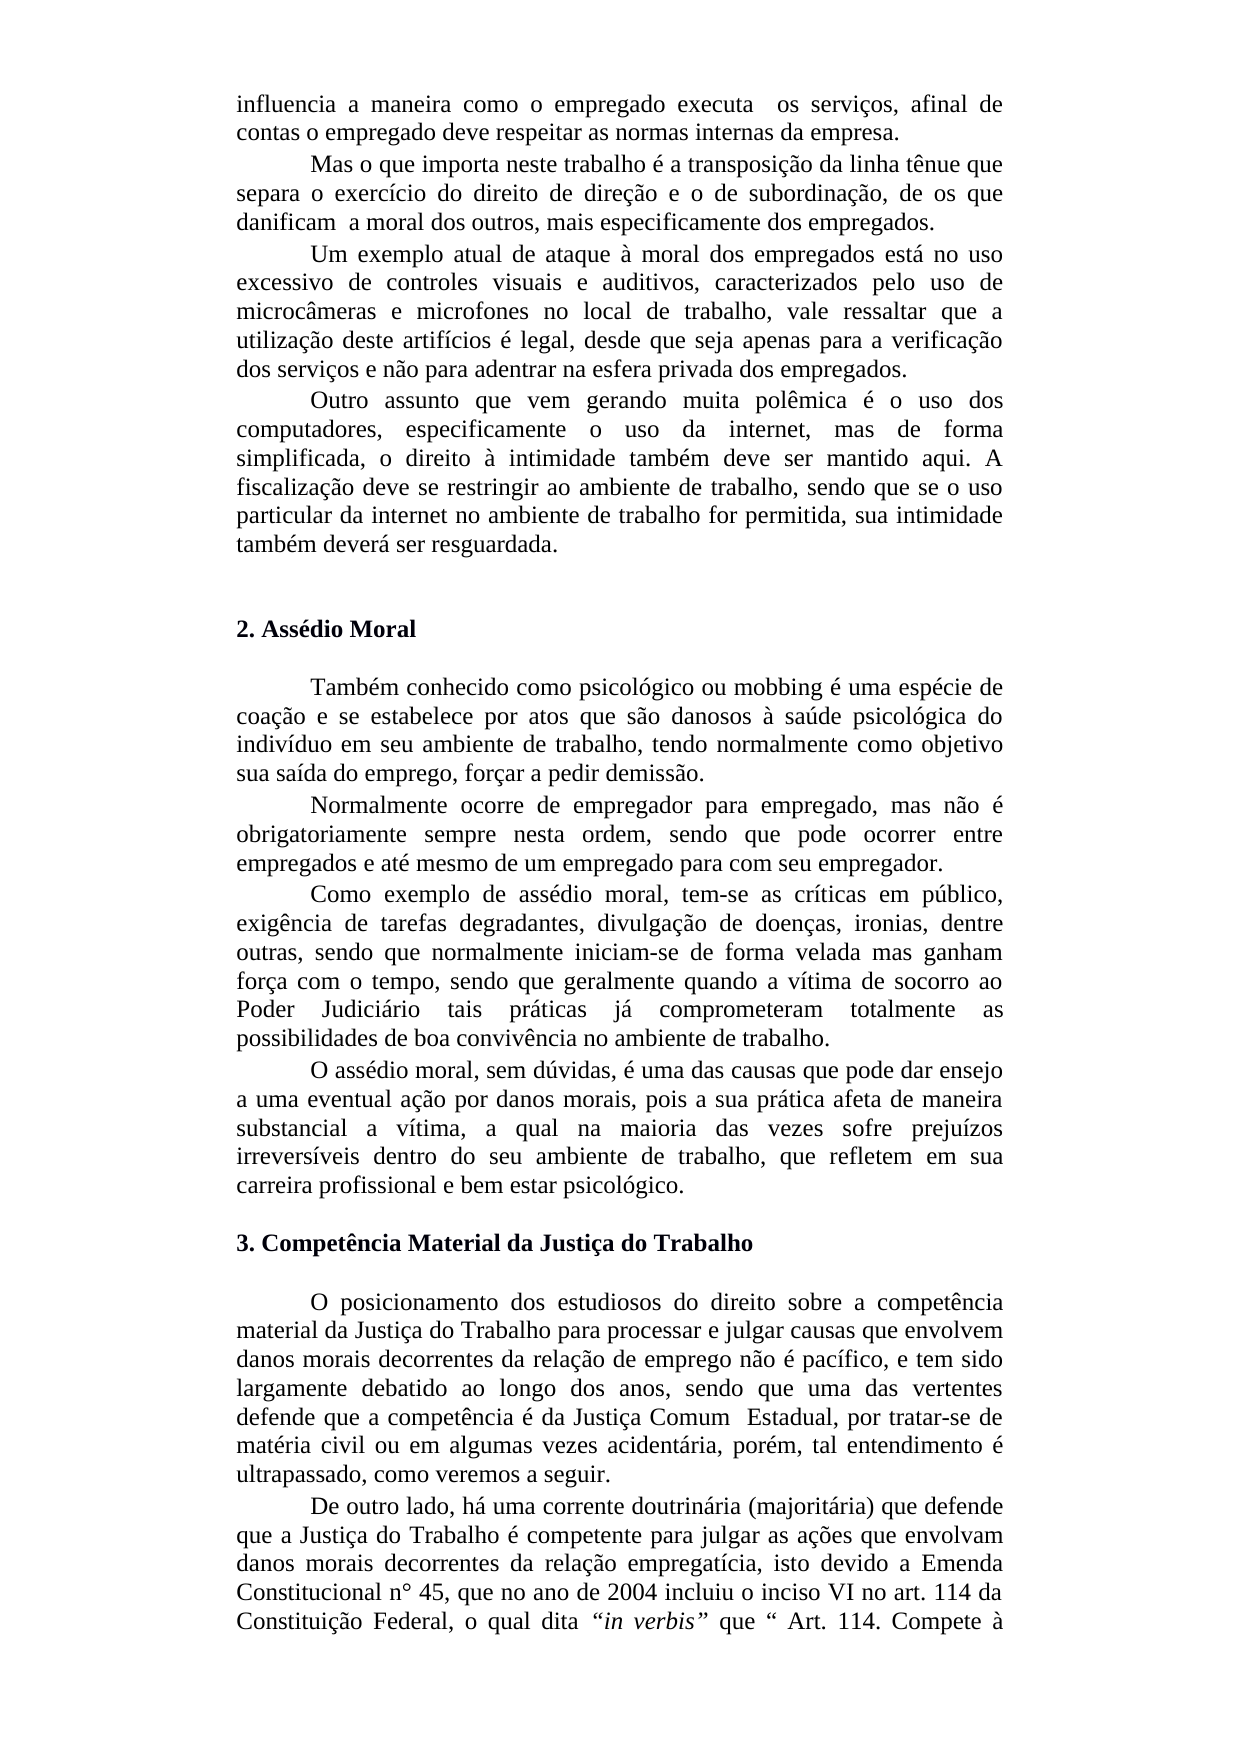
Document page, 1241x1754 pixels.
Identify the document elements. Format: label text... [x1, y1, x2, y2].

text 2. Assédio Moral [236, 614, 1004, 643]
text Um exemplo atual de ataque à moral dos empregados está no uso excessivo de controles visuais e auditivos, caracterizados pelo uso de microcâmeras e microfones no local de trabalho, vale ressaltar que a utilização deste artifícios é legal, desde que seja apenas para a verificação dos serviços e não para adentrar na esfera privada dos empregados. [236, 239, 1004, 382]
text Outro assunto que vem gerando muita polêmica é o uso dos computadores, especificamente o uso da internet, mas de forma simplificada, o direito à intimidade também deve ser mantido aqui. A fiscalização deve se restringir ao ambiente de trabalho, sendo que se o uso particular da internet no ambiente de trabalho for permitida, sua intimidade também deverá ser resguardada. [236, 386, 1004, 558]
text Mas o que importa neste trabalho é a transposição da linha tênue que separa o exercício do direito de direção e o de subordinação, de os que danificam a moral dos outros, mais especificamente dos empregados. [236, 149, 1004, 236]
text O assédio moral, sem dúvidas, é uma das causas que pode dar ensejo a uma eventual ação por danos morais, pois a sua prática afeta de maneira substancial a vítima, a qual na maioria das vezes sofre prejuízos irreversíveis dentro do seu ambiente de trabalho, que refletem em sua carreira profissional e bem estar psicológico. [236, 1055, 1004, 1199]
text O posicionamento dos estudiosos do direito sobre a competência material da Justiça do Trabalho para processar e julgar causas que envolvem danos morais decorrentes da relação de emprego não é pacífico, e tem sido largamente debatido ao longo dos anos, sendo que uma das vertentes defende que a competência é da Justiça Comum Estadual, por tratar-se de matéria civil ou em algumas vezes acidentária, porém, tal entendimento é ultrapassado, como veremos a seguir. [236, 1287, 1004, 1488]
text Também conhecido como psicológico ou mobbing é uma espécie de coação e se estabelece por atos que são danosos à saúde psicológica do indivíduo em seu ambiente de trabalho, tendo normalmente como objetivo sua saída do emprego, forçar a pedir demissão. [236, 672, 1004, 787]
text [236, 89, 1004, 146]
text Como exemplo de assédio moral, tem-se as críticas em público, exigência de tarefas degradantes, divulgação de doenças, ironias, dentre outras, sendo que normalmente iniciam-se de forma velada mas ganham força com o tempo, sendo que geralmente quando a vítima de socorro ao Poder Judiciário tais práticas já comprometeram totalmente as possibilidades de boa convivência no ambiente de trabalho. [236, 879, 1004, 1052]
text 3. Competência Material da Justiça do Trabalho [236, 1228, 1004, 1257]
text Normalmente ocorre de empregador para empregado, mas não é obrigatoriamente sempre nesta ordem, sendo que pode ocorrer entre empregados e até mesmo de um empregado para com seu empregador. [236, 790, 1004, 876]
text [236, 1491, 1004, 1635]
